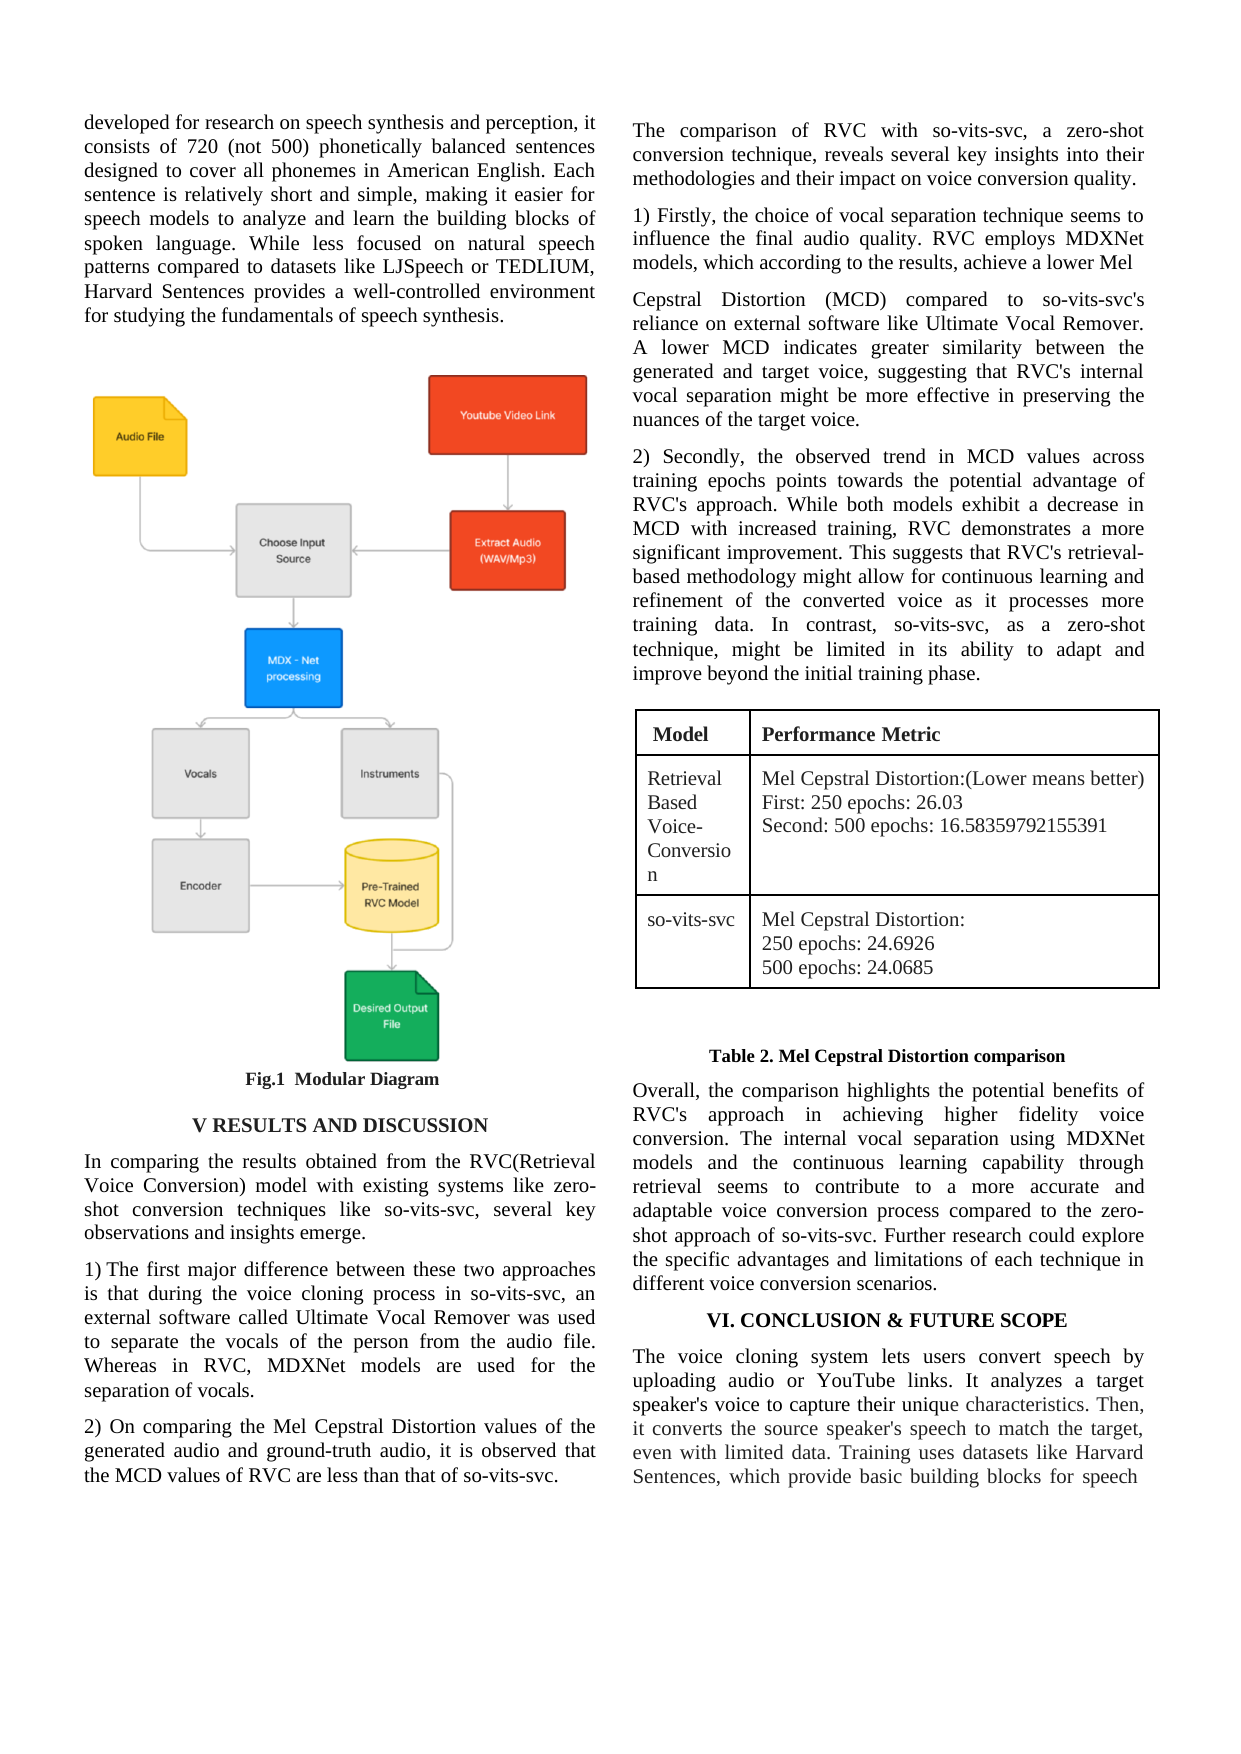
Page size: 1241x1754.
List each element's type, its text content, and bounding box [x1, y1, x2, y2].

list On comparing the Mel Cepstral Distortion values of the generated audio and ground-truth audio, it is observed that the MCD values of RVC are less than that of so-vits-svc. [84, 1414, 596, 1487]
list The first major difference between these two approaches is that during the voice cloning process in so-vits-svc, an external software called Ultimate Vocal Remover was used to separate the vocals of the person from the audio file. Whereas in RVC, MDXNet models are used for the separation of vocals. [84, 1257, 596, 1402]
table_header Model [637, 711, 749, 754]
text In comparing the results obtained from the RVC(Retrieval Voice Conversion) model with existing systems like zero-shot conversion techniques like so-vits-svc, several key observations and insights emerge. [84, 1150, 596, 1244]
text Overall, the comparison highlights the potential benefits of RVC's approach in achieving higher fidelity voice conversion. The internal vocal separation using MDXNet models and the continuous learning capability through retrieval seems to contribute to a more accurate and adaptable voice conversion process compared to the zero-shot approach of so-vits-svc. Further research could explore the specific advantages and limitations of each technique in different voice conversion scenarios. [632, 1078, 1144, 1295]
text Fig.1 Modular Diagram [84, 378, 600, 1089]
table_cell Mel Cepstral Distortion: 250 epochs: 24.6926 500 epochs: 24.0685 [751, 896, 1158, 987]
table_header Performance Metric [751, 711, 1158, 754]
text VI. CONCLUSION & FUTURE SCOPE [706, 1308, 1171, 1332]
text The comparison of RVC with so-vits-svc, a zero-shot conversion technique, reveals several key insights into their methodologies and their impact on voice conversion quality. [632, 118, 1145, 190]
text Cepstral Distortion (MCD) compared to so-vits-svc's reliance on external software like Ultimate Vocal Remover. A lower MCD indicates greater similarity between the generated and target voice, suggesting that RVC's internal vocal separation might be more effective in preserving the nuances of the target voice. [632, 287, 1144, 431]
table_cell Mel Cepstral Distortion:(Lower means better) First: 250 epochs: 26.03 Second: 500 epochs: 16.58359792155391 [751, 756, 1158, 894]
table_cell so-vits-svc [637, 896, 749, 987]
text The voice cloning system lets users convert speech by uploading audio or YouTube links. It analyzes a target speaker's voice to capture their unique characteristics. Then, it converts the source speaker's speech to match the target, even with limited data. Training uses datasets like Harvard Sentences, which provide basic building blocks for speech [632, 1344, 1144, 1488]
list Firstly, the choice of vocal separation technique seems to influence the final audio quality. RVC employs MDXNet models, which according to the results, achieve a lower Mel [632, 203, 1144, 274]
list Secondly, the observed trend in MCD values across training epochs points towards the potential advantage of RVC's approach. While both models exhibit a decrease in MCD with increased training, RVC demonstrates a more significant improvement. This suggests that RVC's retrieval- based methodology might allow for continuous learning and refinement of the converted voice as it processes more training data. In contrast, so-vits-svc, as a zero-shot technique, might be limited in its ability to adapt and improve beyond the initial training phase. [632, 444, 1145, 684]
text developed for research on speech synthesis and perception, it consists of 720 (not 500) phonetically balanced sentences designed to cover all phonemes in American English. Each sentence is relatively short and simple, making it easier for speech models to analyze and learn the building blocks of spoken language. While less focused on natural speech patterns compared to datasets like LJSpeech or TEDLIUM, Harvard Sentences provides a well-controlled environment for studying the fundamentals of speech synthesis. [84, 110, 596, 327]
text Table 2. Mel Cepstral Distortion comparison [709, 1044, 1171, 1066]
text V RESULTS AND DISCUSSION [84, 1113, 596, 1137]
table_cell Retrieval Based Voice- Conversio n [637, 756, 749, 894]
